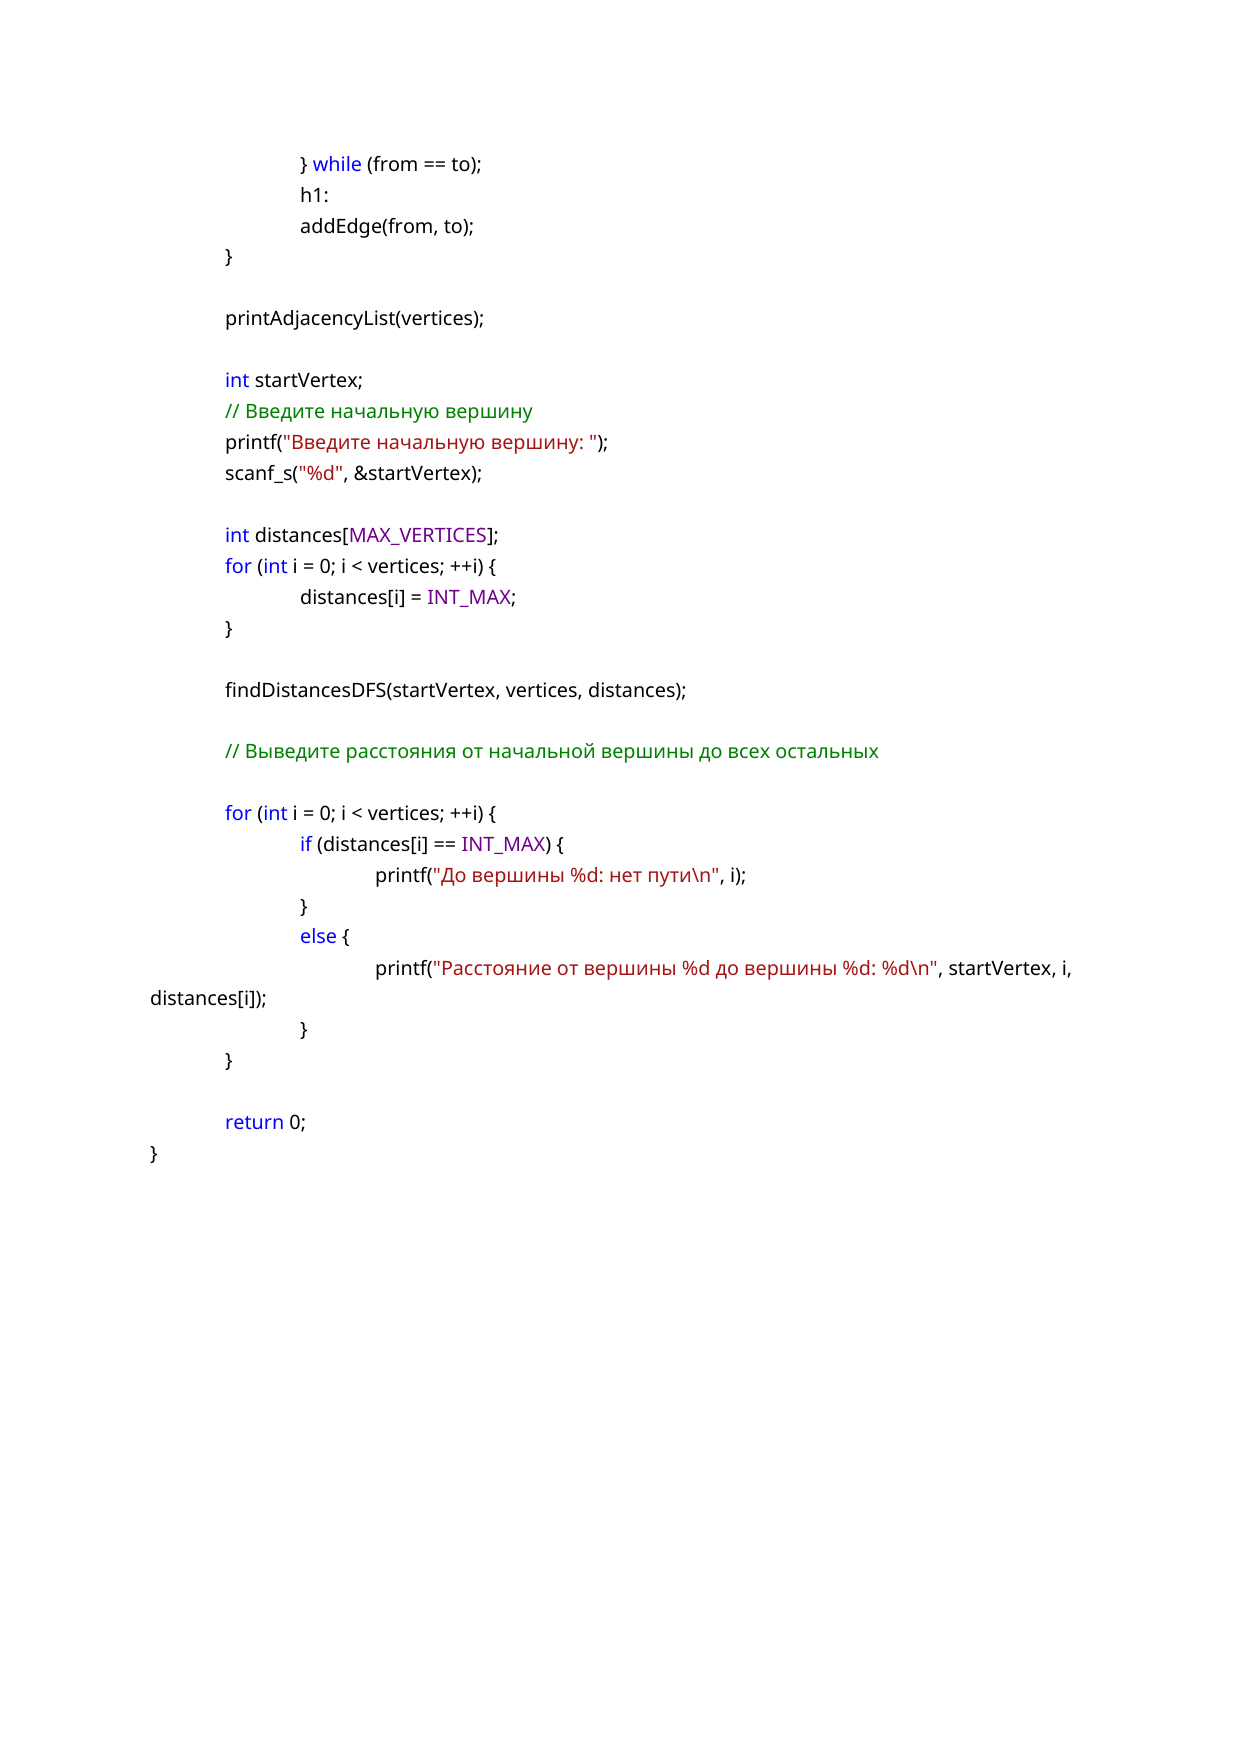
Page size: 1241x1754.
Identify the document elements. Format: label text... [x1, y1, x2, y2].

text } [150, 892, 1090, 919]
text printAdjacencyList(vertices); [150, 305, 1090, 332]
text printf("Введите начальную вершину: "); [150, 428, 1090, 455]
text return 0; [150, 1108, 1090, 1135]
text else { [150, 923, 1090, 950]
text distances[i] = INT_MAX; [150, 583, 1090, 610]
text h1: [150, 181, 1090, 208]
text findDistancesDFS(startVertex, vertices, distances); [150, 676, 1090, 703]
text } [150, 1047, 1090, 1073]
text } [150, 1139, 1090, 1166]
text for (int i = 0; i < vertices; ++i) { [150, 552, 1090, 579]
text addEdge(from, to); [150, 212, 1090, 239]
text printf("Расстояние от вершины %d до вершины %d: %d\n", startVertex, i, distances[i]); [150, 954, 1090, 1012]
text // Выведите расстояния от начальной вершины до всех остальных [150, 738, 1090, 765]
text int startVertex; [150, 367, 1090, 393]
text } [150, 1016, 1090, 1043]
text } [150, 243, 1090, 270]
text } while (from == to); [150, 150, 1090, 177]
text scanf_s("%d", &startVertex); [150, 459, 1090, 486]
text printf("До вершины %d: нет пути\n", i); [150, 861, 1090, 888]
text // Введите начальную вершину [150, 397, 1090, 424]
text } [150, 614, 1090, 641]
text for (int i = 0; i < vertices; ++i) { [150, 799, 1090, 826]
text if (distances[i] == INT_MAX) { [150, 830, 1090, 857]
text int distances[MAX_VERTICES]; [150, 521, 1090, 548]
